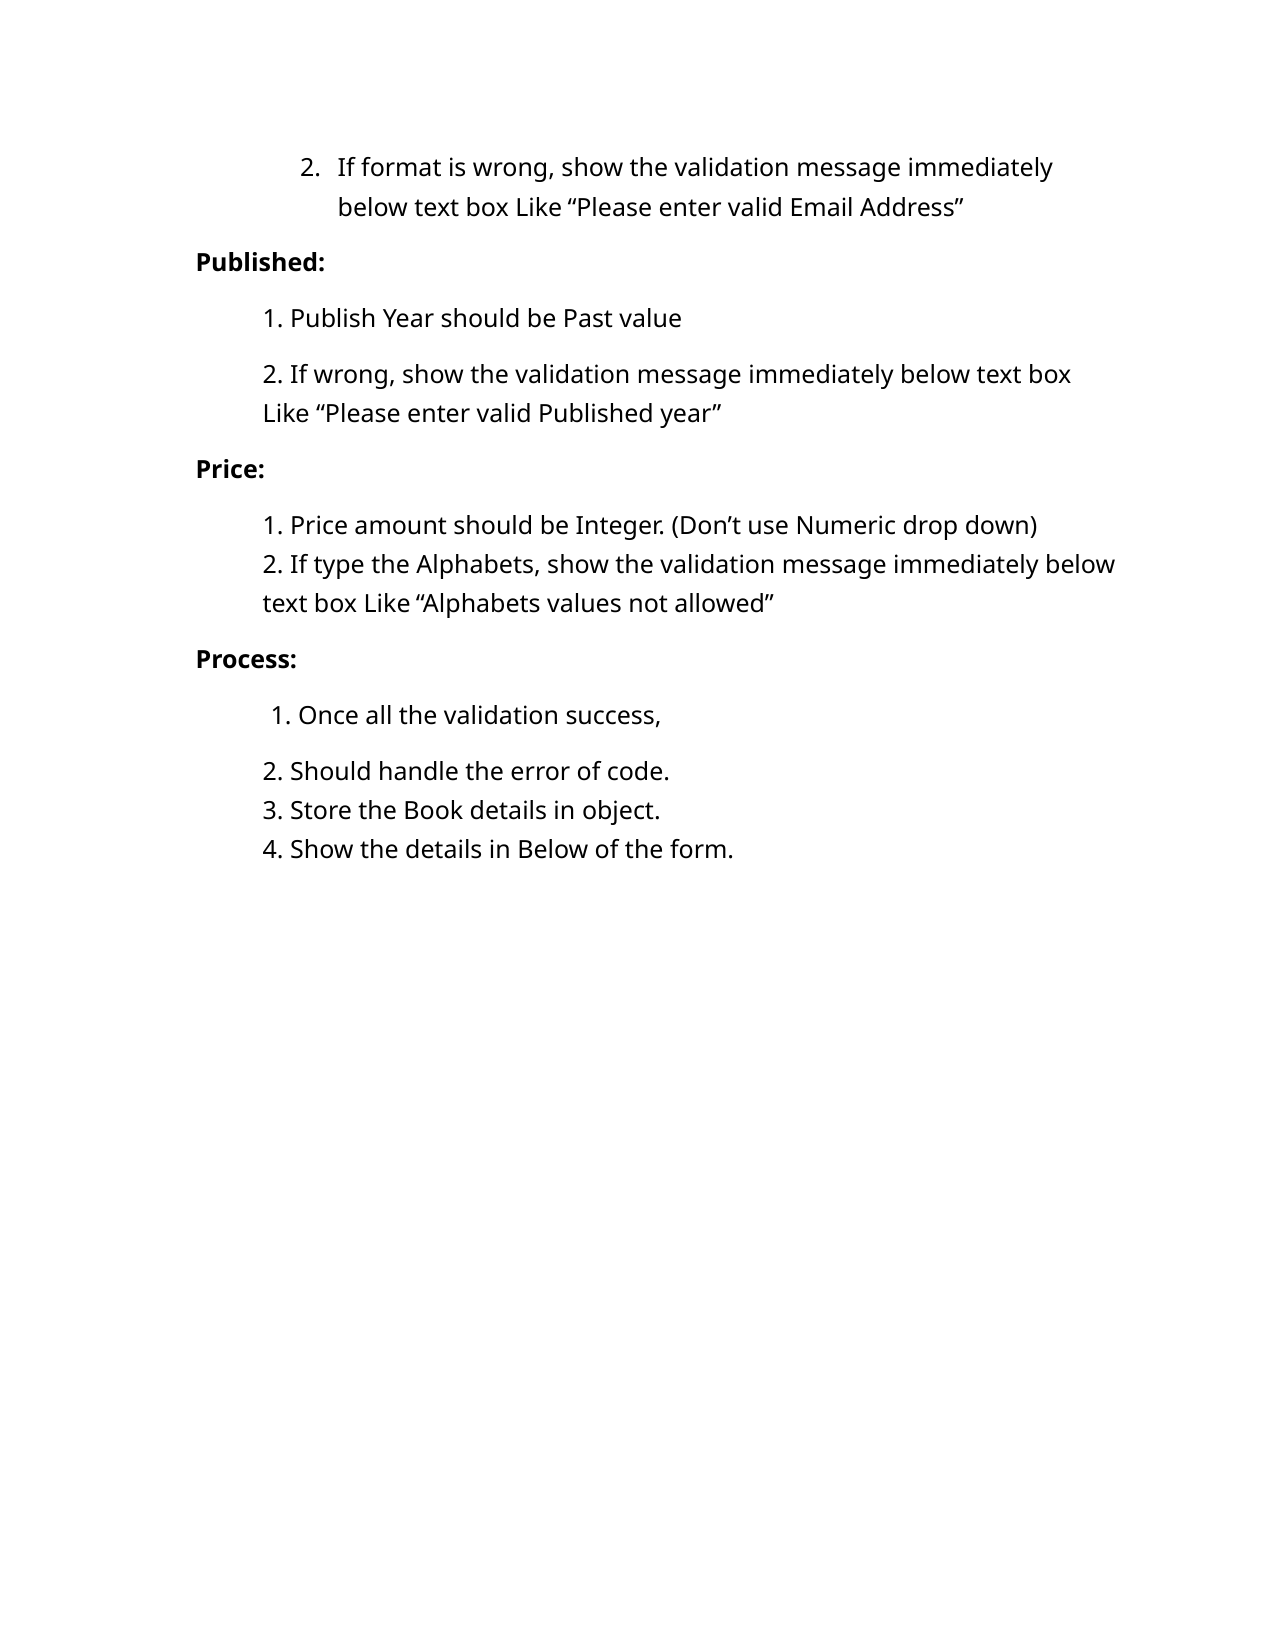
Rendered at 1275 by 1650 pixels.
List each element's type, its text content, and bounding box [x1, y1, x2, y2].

text 1. Publish Year should be Past value [262, 301, 1125, 335]
text 2. If wrong, show the validation message immediately below text box Like “Please enter valid Published year” [262, 357, 1125, 430]
text 1. Once all the validation success, [225, 697, 1125, 732]
list 3. Store the Book details in object. [262, 792, 1125, 827]
list 2. If type the Alphabets, show the validation message immediately below text box Like “Alphabets values not allowed” [262, 547, 1125, 620]
text Price: [150, 452, 1125, 486]
text Published: [150, 245, 1125, 279]
list 2. Should handle the error of code. [262, 753, 1125, 787]
text Process: [150, 642, 1125, 676]
list 1. Price amount should be Integer. (Don’t use Numeric drop down) [262, 507, 1125, 542]
list If format is wrong, show the validation message immediately below text box Like “Please enter valid Email Address” [300, 150, 1125, 223]
list 4. Show the details in Below of the form. [262, 832, 1125, 866]
